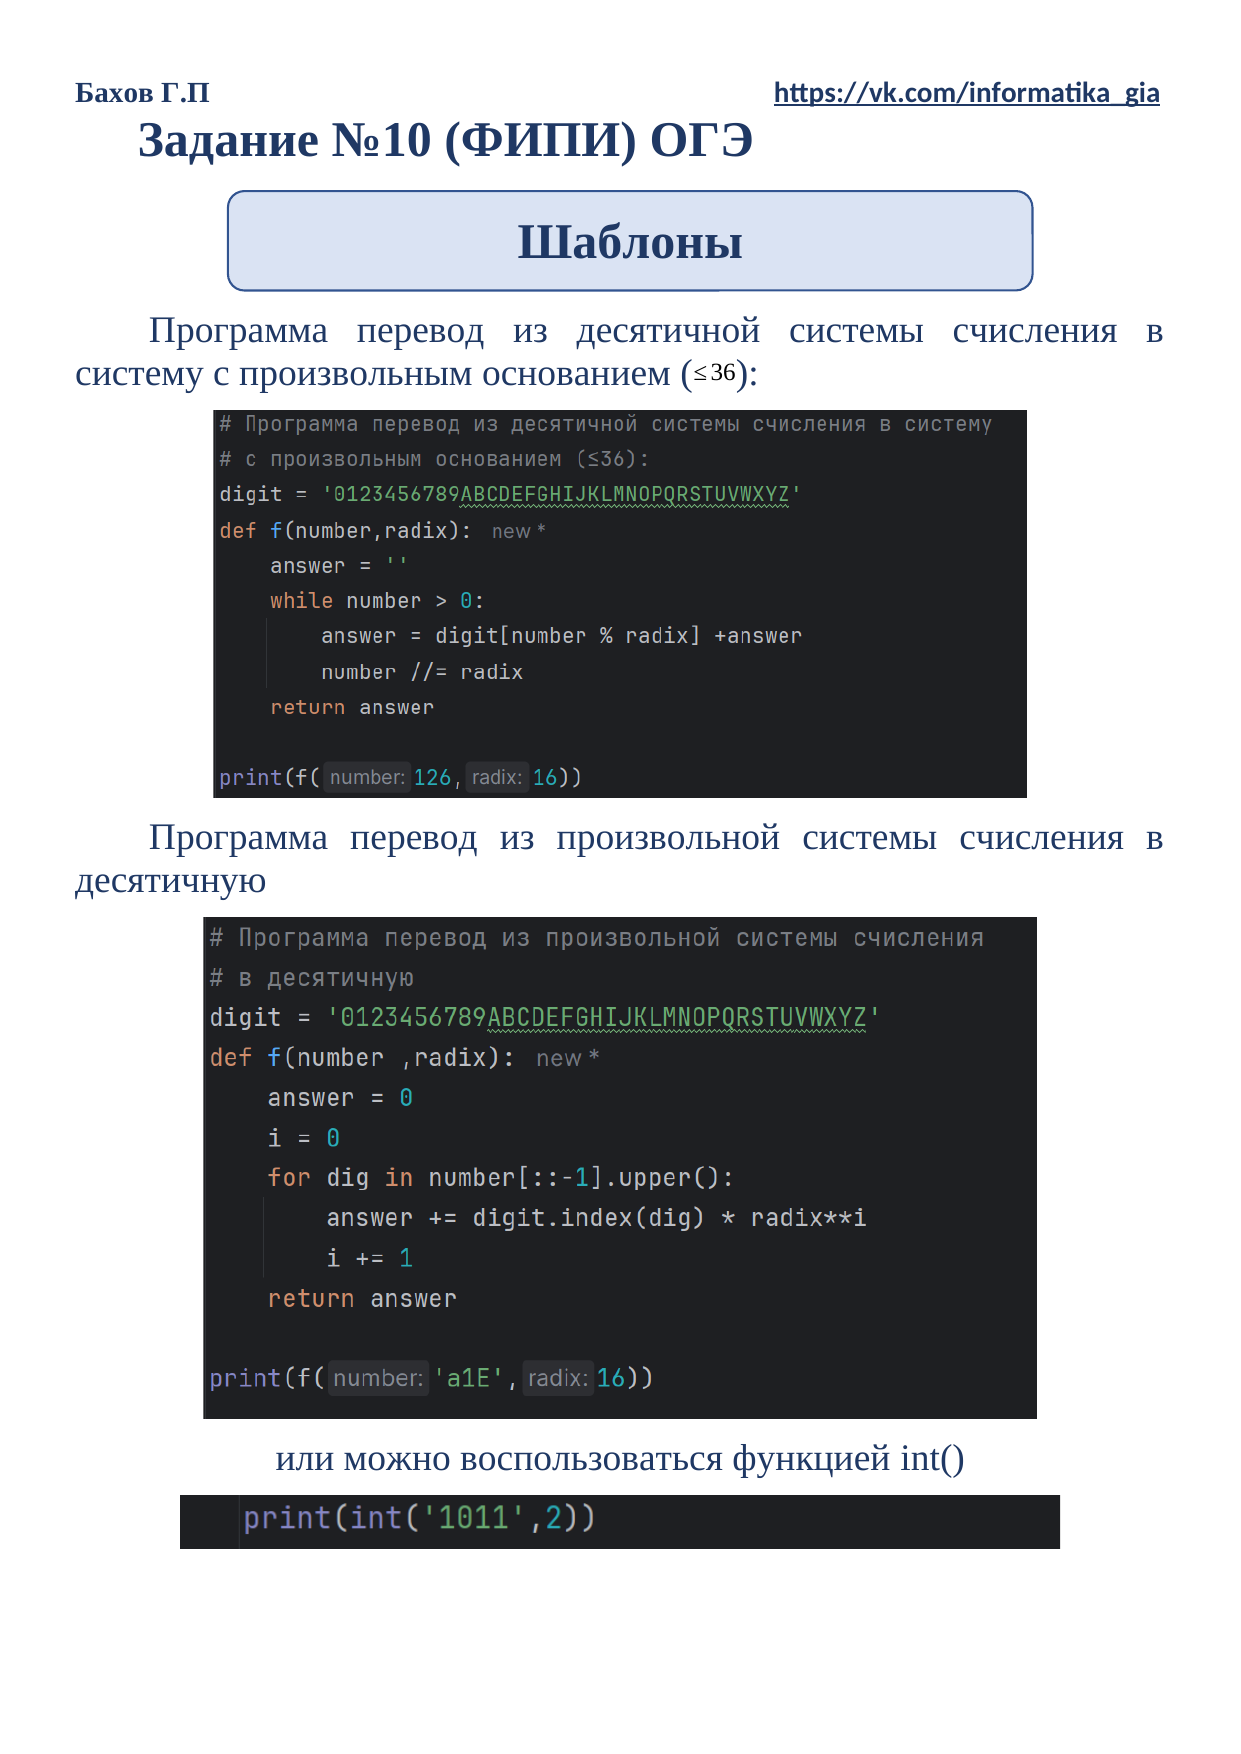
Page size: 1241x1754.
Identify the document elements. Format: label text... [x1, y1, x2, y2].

text или можно воспользоваться функцией int() [75, 1435, 1165, 1478]
picture [203, 917, 1037, 1419]
text Задание №10 (ФИПИ) ОГЭ [75, 109, 1165, 167]
picture [180, 1495, 1060, 1549]
picture [213, 410, 1027, 798]
text Программа перевод из десятичной системы счисления в систему с произвольным основанием (): [75, 308, 1165, 394]
text Программа перевод из произвольной системы счисления в десятичную [75, 814, 1165, 901]
